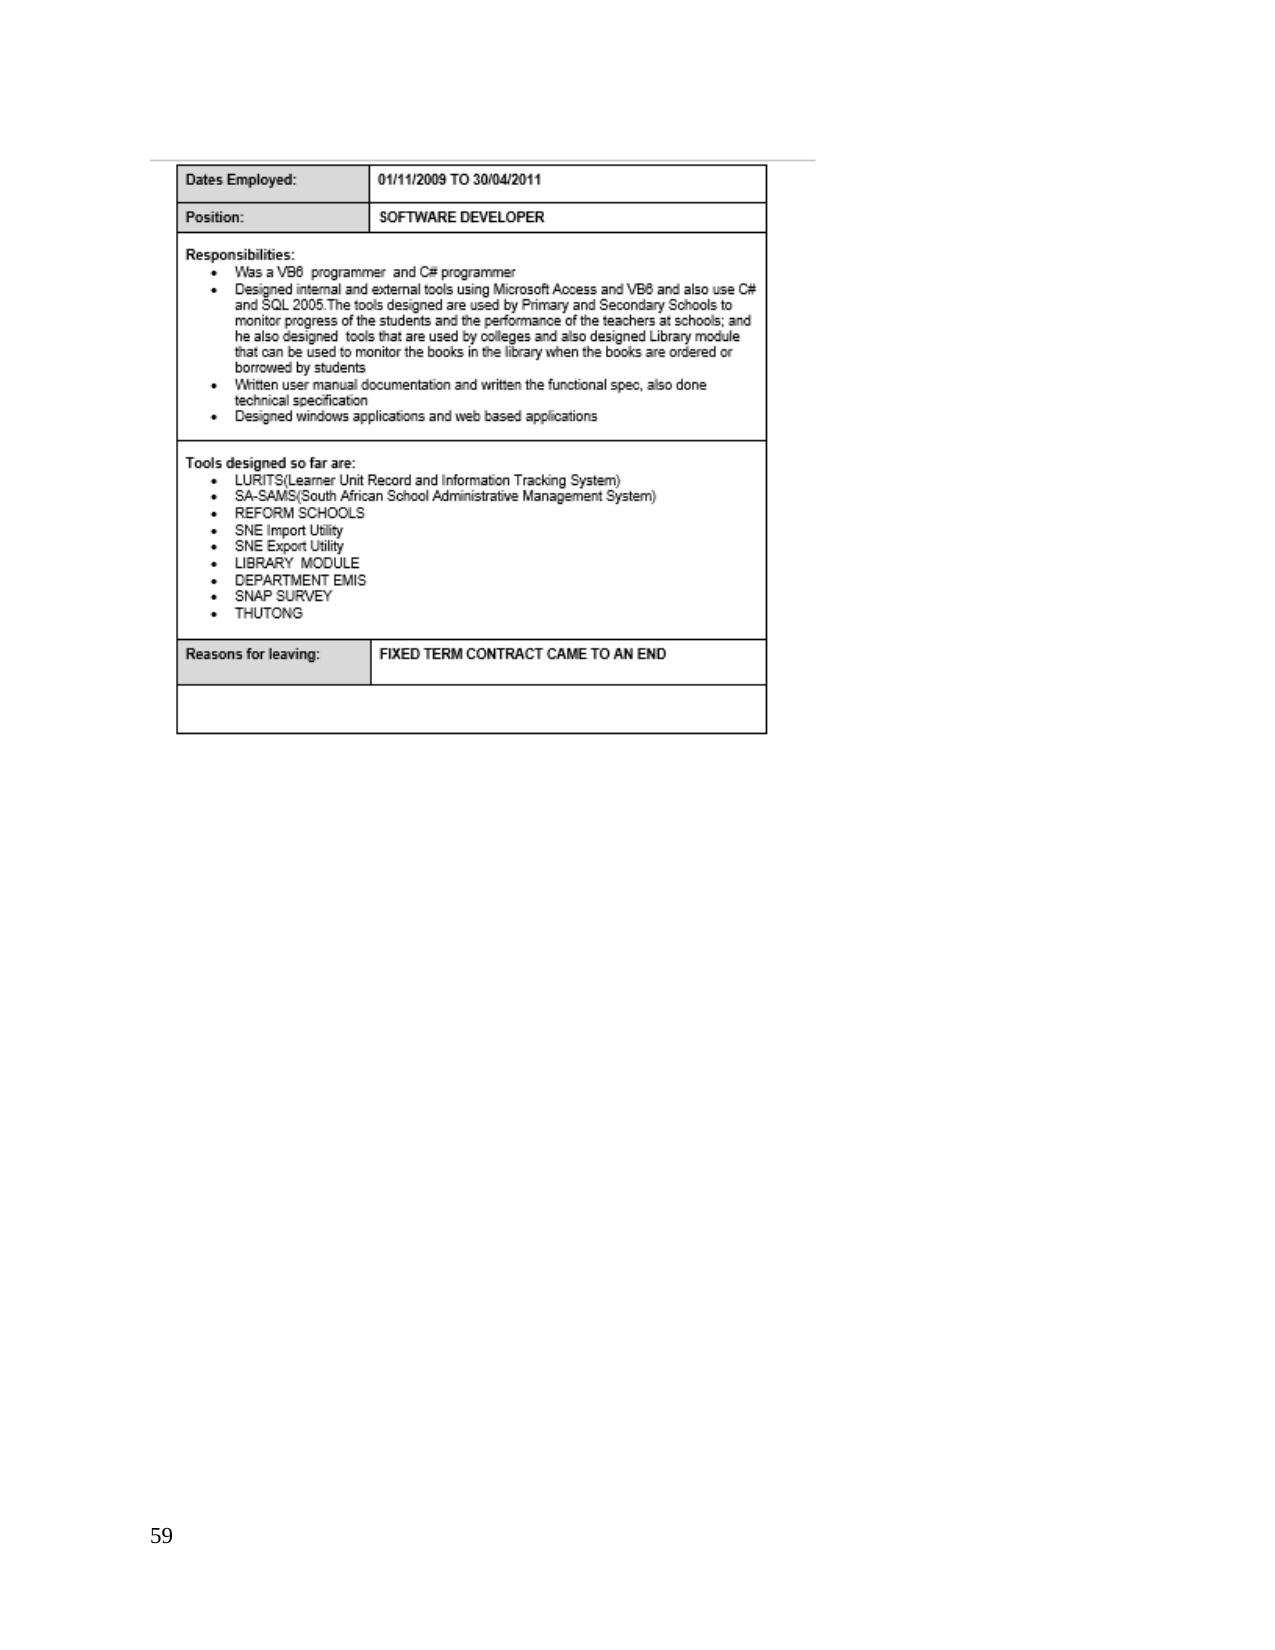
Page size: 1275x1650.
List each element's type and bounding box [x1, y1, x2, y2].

picture [150, 150, 816, 938]
